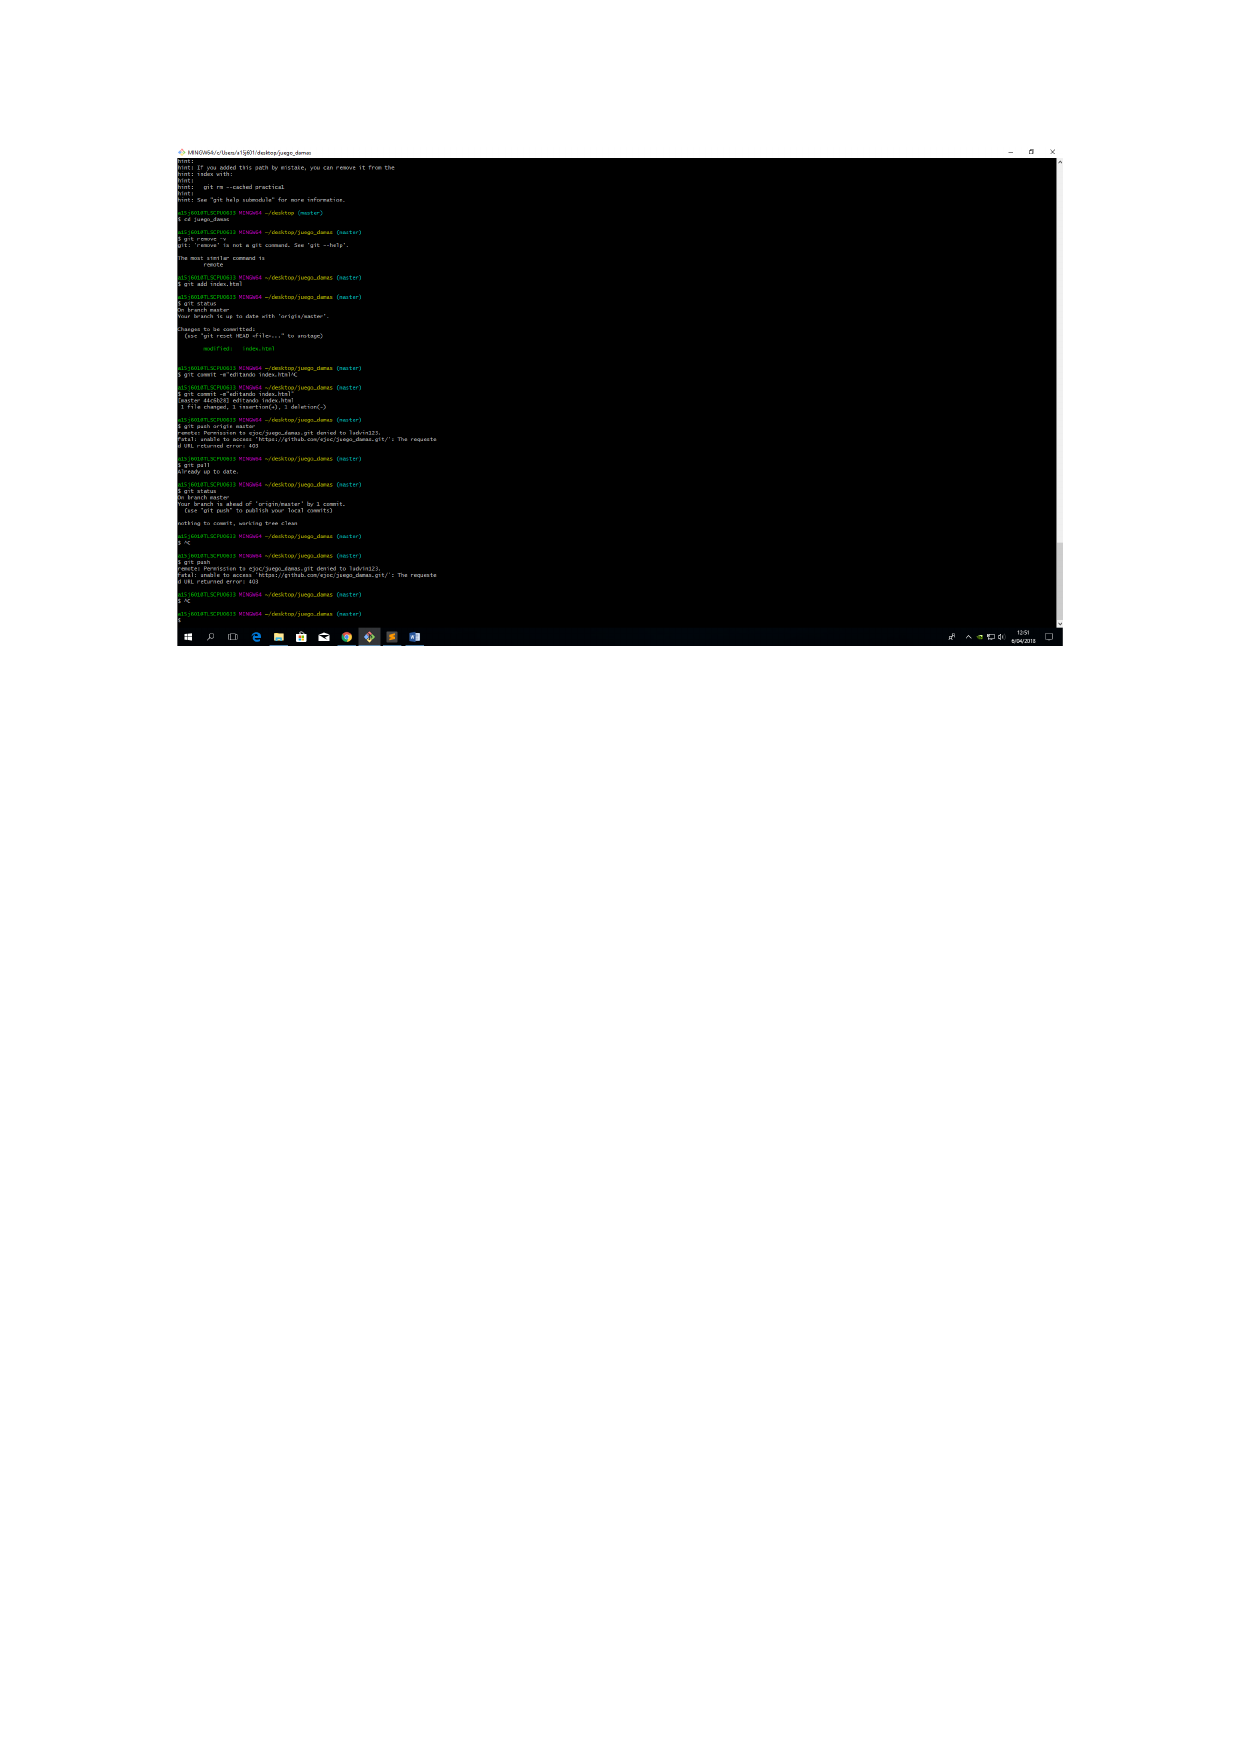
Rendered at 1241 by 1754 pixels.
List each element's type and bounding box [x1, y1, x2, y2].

picture [177, 147, 1063, 646]
